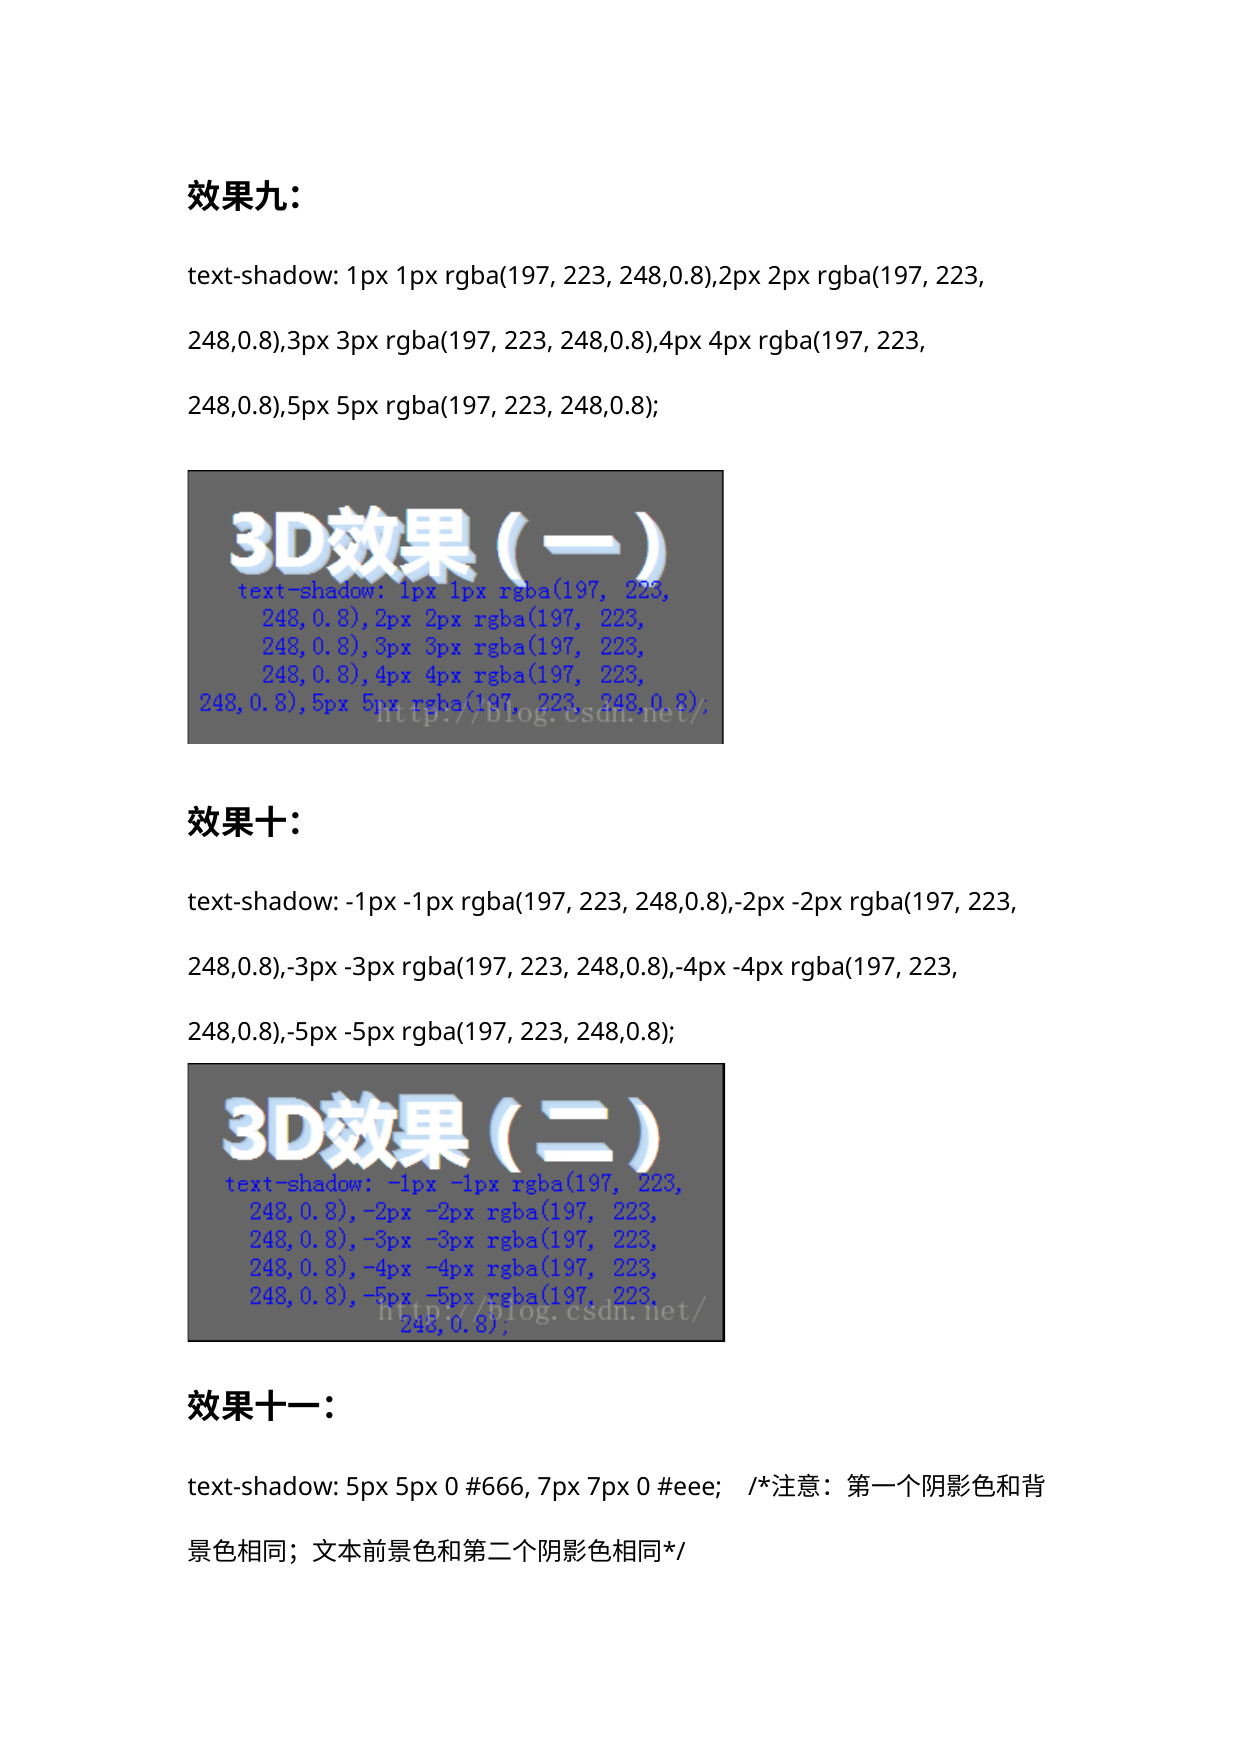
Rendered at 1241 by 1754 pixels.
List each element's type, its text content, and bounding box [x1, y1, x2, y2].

picture [187, 470, 724, 744]
text text-shadow: 5px 5px 0 #666, 7px 7px 0 #eee; /*注意：第一个阴影色和背景色相同；文本前景色和第二个阴影色相同*/ [187, 1452, 1053, 1582]
text text-shadow: -1px -1px rgba(197, 223, 248,0.8),-2px -2px rgba(197, 223, 248,0.8),-3px -3px rgba(197, 223, 248,0.8),-4px -4px rgba(197, 223, 248,0.8),-5px -5px rgba(197, 223, 248,0.8); [187, 868, 1053, 1063]
text 效果十一： [187, 1371, 1053, 1436]
picture [187, 1063, 725, 1342]
text 效果九： [187, 162, 1053, 227]
text text-shadow: 1px 1px rgba(197, 223, 248,0.8),2px 2px rgba(197, 223, 248,0.8),3px 3px rgba(197, 223, 248,0.8),4px 4px rgba(197, 223, 248,0.8),5px 5px rgba(197, 223, 248,0.8); [187, 243, 1053, 438]
text 效果十： [187, 788, 1053, 853]
